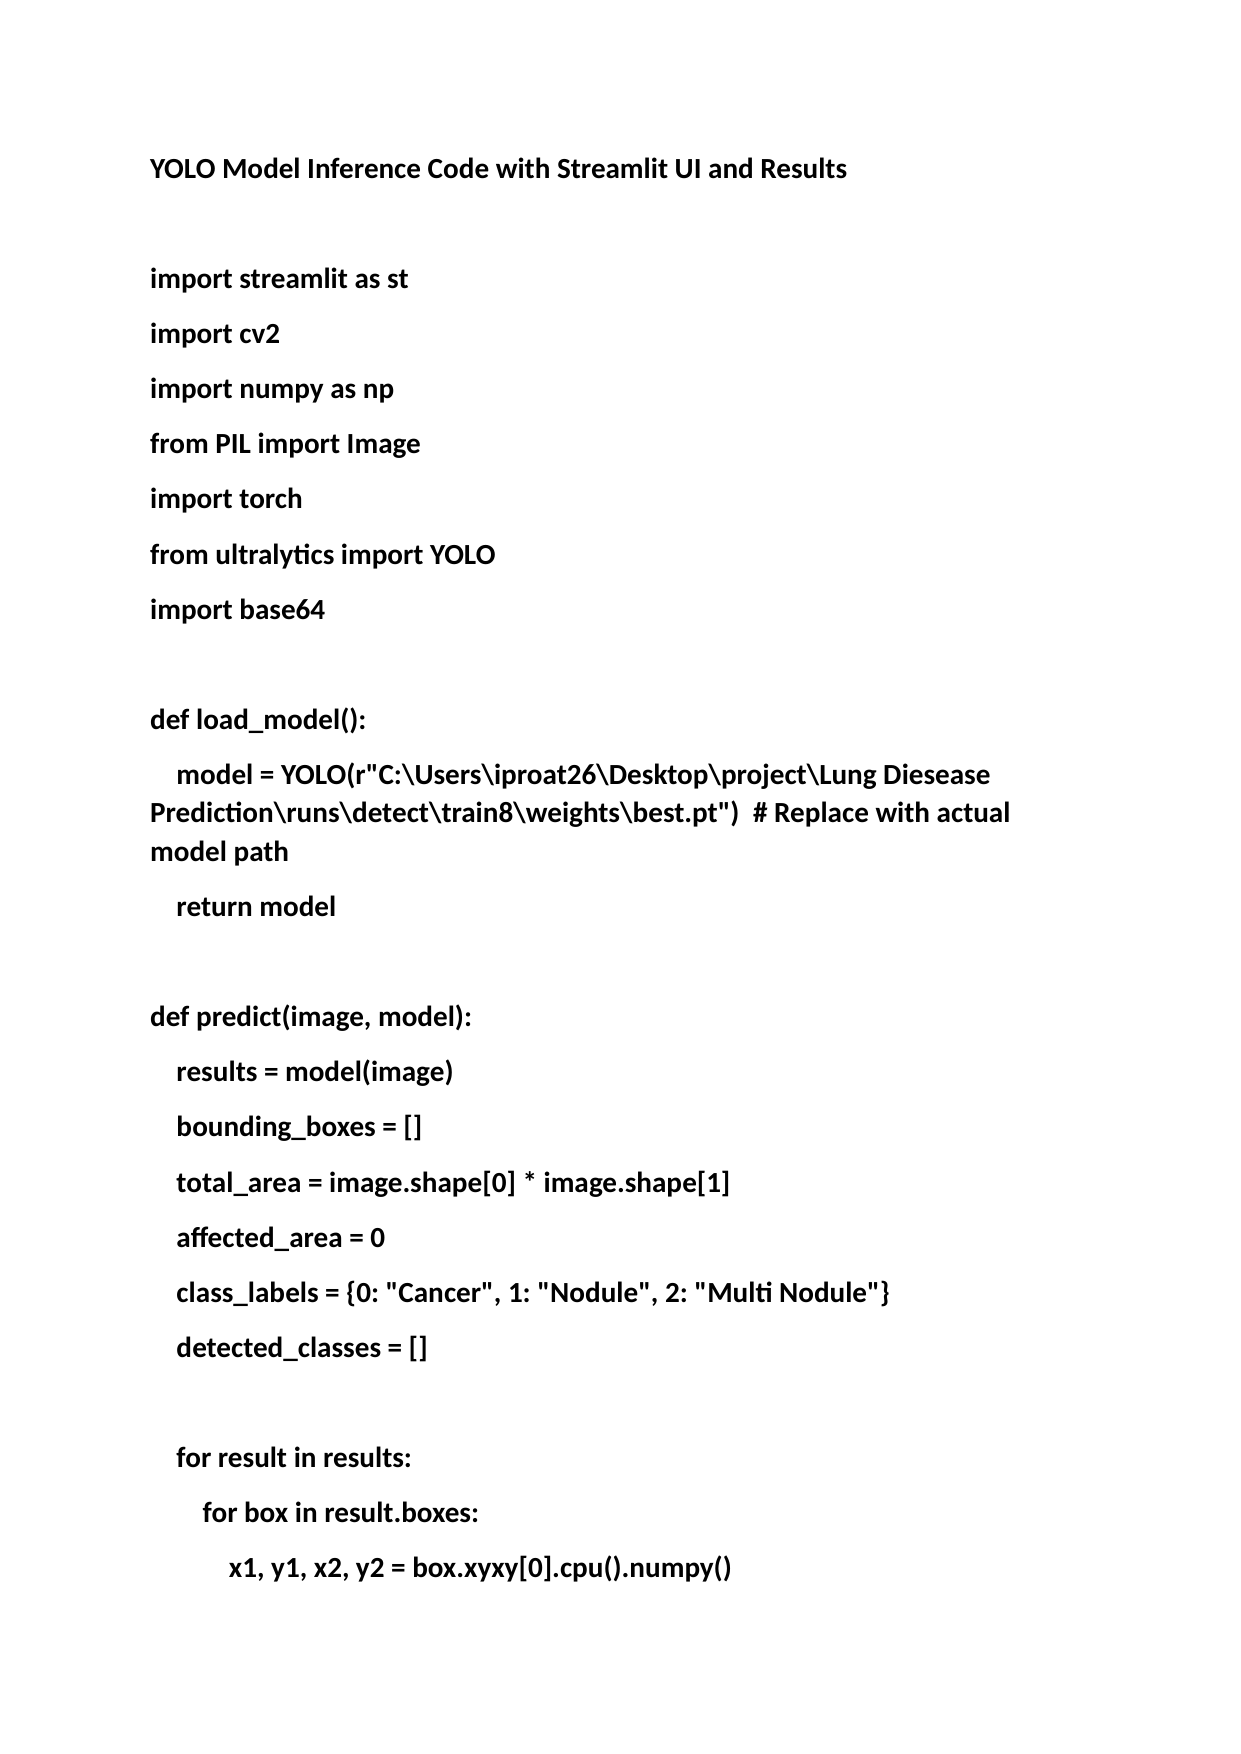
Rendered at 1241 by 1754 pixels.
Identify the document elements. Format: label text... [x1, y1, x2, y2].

text detected_classes = [] [150, 1329, 1090, 1364]
text from PIL import Image [150, 426, 1090, 461]
text for box in result.boxes: [150, 1494, 1090, 1530]
text import cv2 [150, 315, 1090, 351]
text for result in results: [150, 1439, 1090, 1475]
text import torch [150, 481, 1090, 516]
text affected_area = 0 [150, 1219, 1090, 1254]
text import numpy as np [150, 370, 1090, 406]
text def predict(image, model): [150, 998, 1090, 1034]
text return model [150, 888, 1090, 924]
text import base64 [150, 591, 1090, 626]
text def load_model(): [150, 701, 1090, 737]
text total_area = image.shape[0] * image.shape[1] [150, 1164, 1090, 1199]
text model = YOLO(r"C:\Users\iproat26\Desktop\project\Lung Diesease Prediction\runs\detect\train8\weights\best.pt") # Replace with actual model path [150, 756, 1090, 869]
text results = model(image) [150, 1053, 1090, 1089]
text YOLO Model Inference Code with Streamlit UI and Results [150, 150, 1090, 186]
text class_labels = {0: "Cancer", 1: "Nodule", 2: "Multi Nodule"} [150, 1274, 1090, 1309]
text import streamlit as st [150, 260, 1090, 296]
text x1, y1, x2, y2 = box.xyxy[0].cpu().numpy() [150, 1549, 1090, 1585]
text bounding_boxes = [] [150, 1108, 1090, 1144]
text from ultralytics import YOLO [150, 536, 1090, 571]
